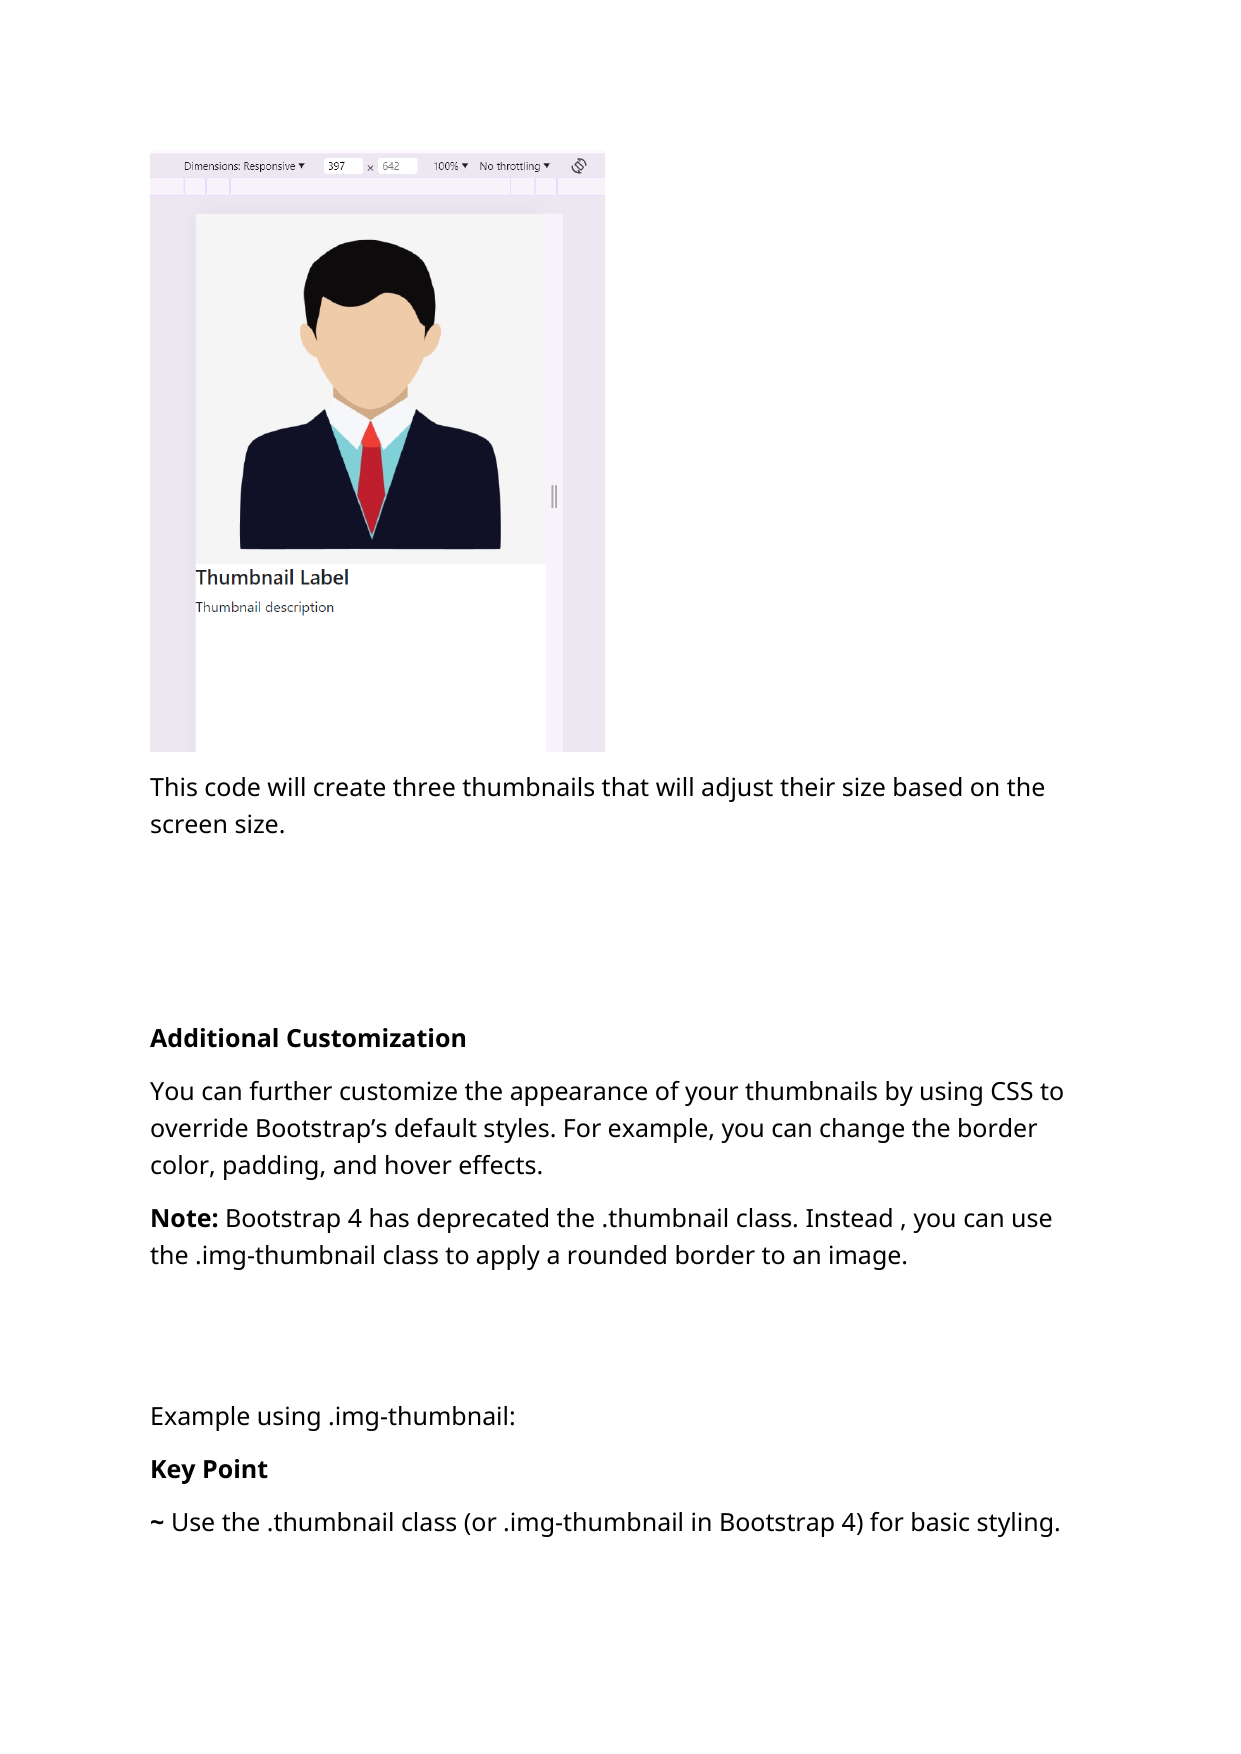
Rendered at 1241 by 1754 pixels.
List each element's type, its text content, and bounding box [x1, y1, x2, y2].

text This code will create three thumbnails that will adjust their size based on the screen size. [150, 770, 1090, 841]
text Additional Customization [150, 1021, 1090, 1055]
picture [150, 150, 605, 752]
text Key Point [150, 1452, 1090, 1486]
text Example using .img-thumbnail: [150, 1398, 1090, 1432]
text You can further customize the appearance of your thumbnails by using CSS to override Bootstrap’s default styles. For example, you can change the border color, padding, and hover effects. [150, 1074, 1090, 1182]
text Note: Bootstrap 4 has deprecated the .thumbnail class. Instead , you can use the .img-thumbnail class to apply a rounded border to an image. [150, 1201, 1090, 1272]
text ~ Use the .thumbnail class (or .img-thumbnail in Bootstrap 4) for basic styling. [150, 1505, 1090, 1539]
